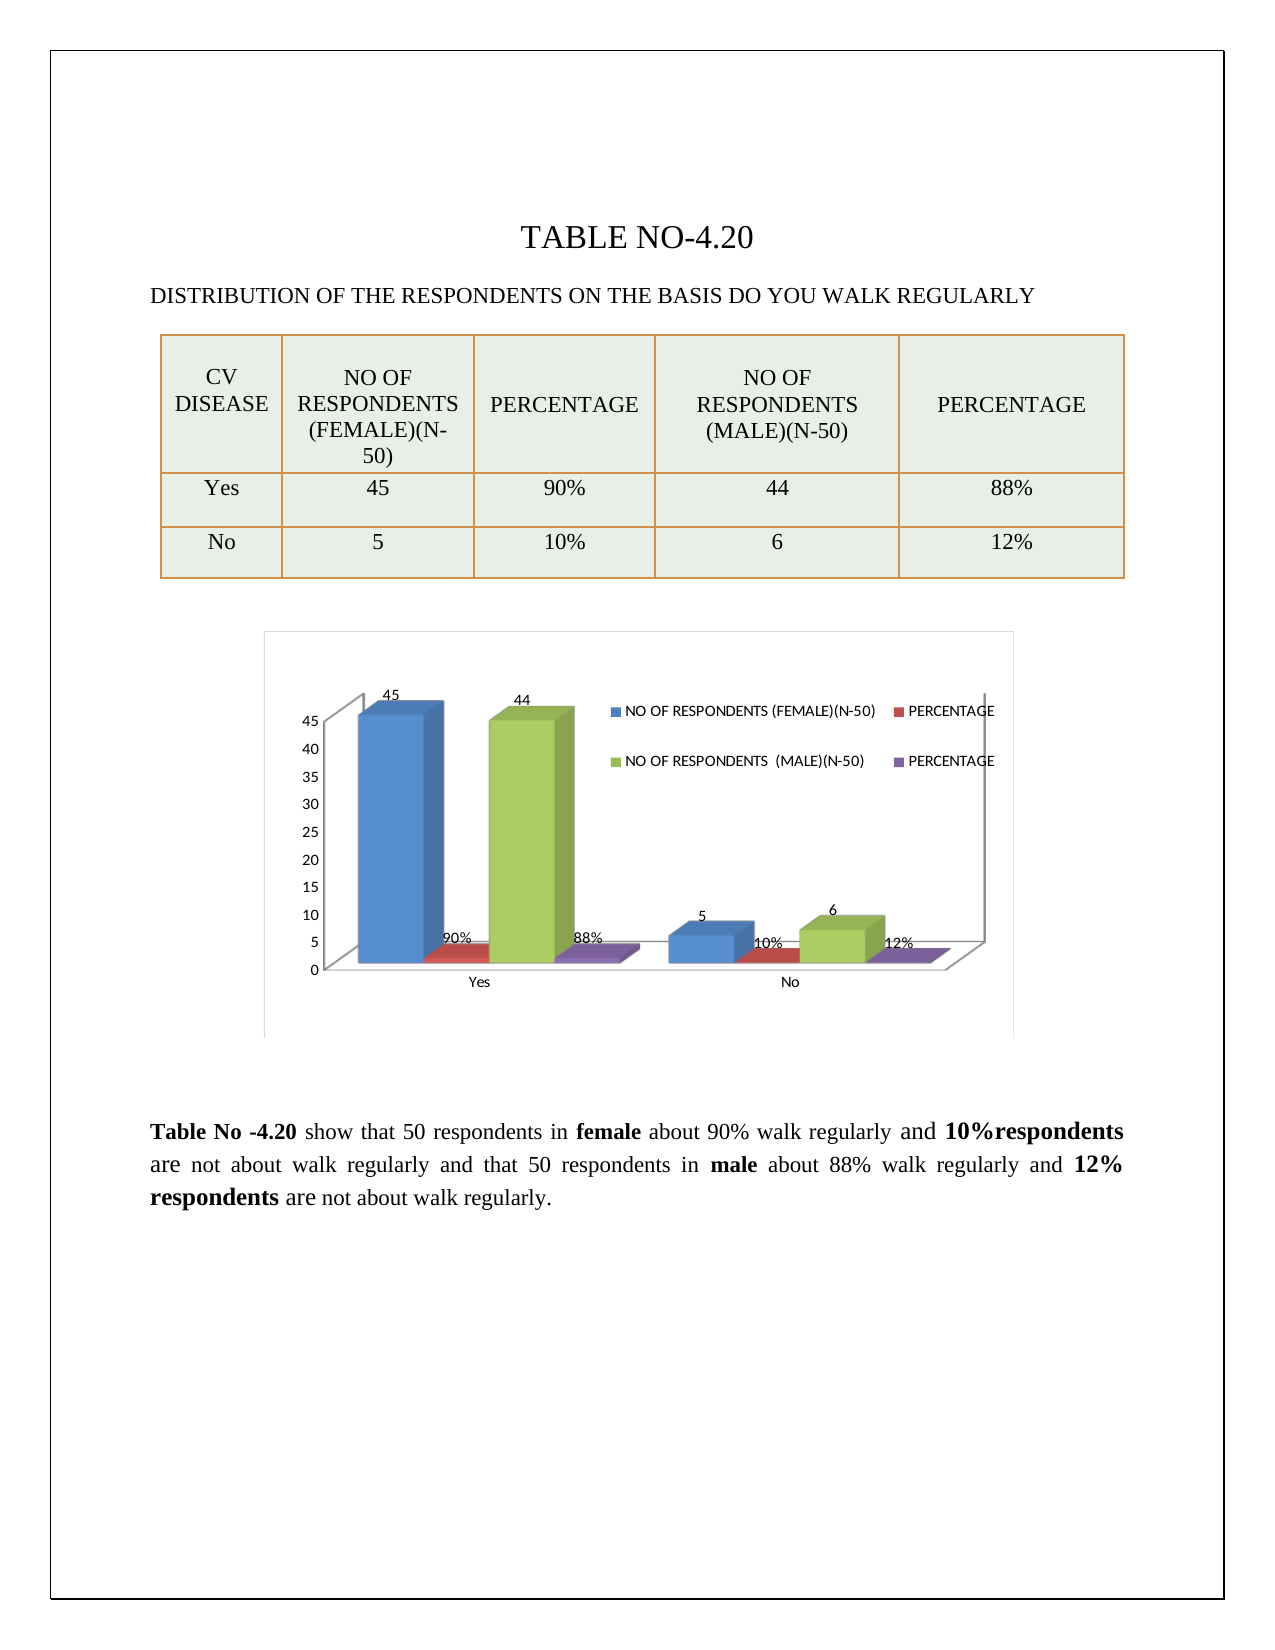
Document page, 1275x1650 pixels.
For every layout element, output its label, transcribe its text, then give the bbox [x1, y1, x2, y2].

table_cell 12% [900, 528, 1123, 577]
table_header PERCENTAGE [900, 336, 1123, 472]
table_header PERCENTAGE [475, 336, 654, 472]
table_header CV DISEASE [162, 336, 281, 472]
table_cell 6 [656, 528, 898, 577]
table_header NO OF RESPONDENTS (FEMALE)(N-50) [283, 336, 473, 472]
table_cell No [162, 528, 281, 577]
text TABLE NO-4.20 [150, 218, 1124, 256]
table_header NO OF RESPONDENTS (MALE)(N-50) [656, 336, 898, 472]
table_cell 44 [656, 474, 898, 526]
table_cell 45 [283, 474, 473, 526]
table_cell 88% [900, 474, 1123, 526]
table_cell 5 [283, 528, 473, 577]
text Table No -4.20 show that 50 respondents in female about 90% walk regularly and 10%respondents are not about walk regularly and that 50 respondents in male about 88% walk regularly and 12% respondents are not about walk regularly. [150, 1116, 1124, 1211]
table_cell 90% [475, 474, 654, 526]
table_cell Yes [162, 474, 281, 526]
table_cell 10% [475, 528, 654, 577]
text DISTRIBUTION OF THE RESPONDENTS ON THE BASIS DO YOU WALK REGULARLY [150, 282, 1124, 309]
